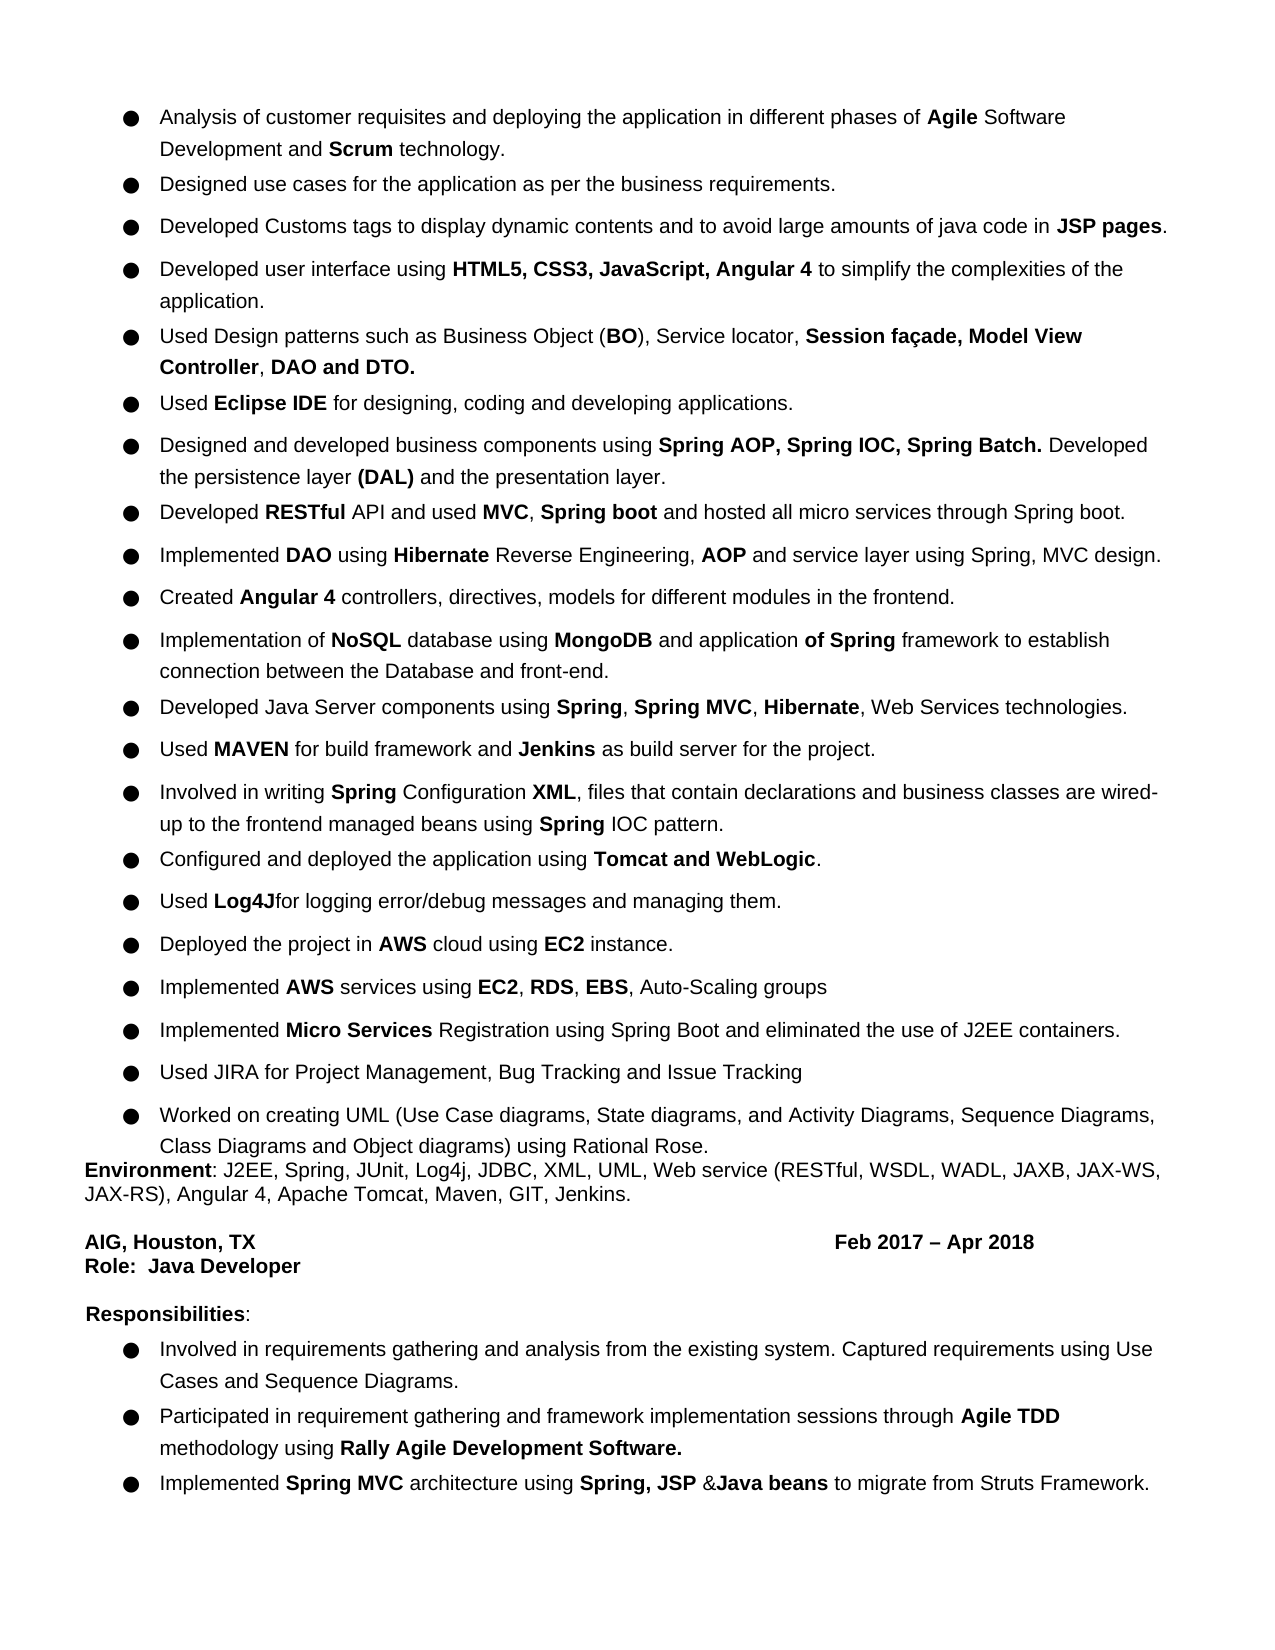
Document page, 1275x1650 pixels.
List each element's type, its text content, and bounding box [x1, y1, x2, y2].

list Deployed the project in AWS cloud using EC2 instance. [122, 921, 1172, 963]
list Created Angular 4 controllers, directives, models for different modules in the frontend. [122, 574, 1172, 617]
list Used Design patterns such as Business Object (BO), Service locator, Session façade, Model View Controller, DAO and DTO. [122, 312, 1172, 379]
list Designed and developed business components using Spring AOP, Spring IOC, Spring Batch. Developed the persistence layer (DAL) and the presentation layer. [122, 422, 1172, 488]
list Involved in requirements gathering and analysis from the existing system. Captured requirements using Use Cases and Sequence Diagrams. [122, 1326, 1172, 1393]
list Used Log4Jfor logging error/debug messages and managing them. [122, 878, 1172, 921]
text Responsibilities: [85, 1302, 1159, 1326]
list Implemented Micro Services Registration using Spring Boot and eliminated the use of J2EE containers. [122, 1006, 1172, 1049]
list Designed use cases for the application as per the business requirements. [122, 160, 1172, 203]
list Used Eclipse IDE for designing, coding and developing applications. [122, 379, 1172, 422]
list Developed Customs tags to display dynamic contents and to avoid large amounts of java code in JSP pages. [122, 203, 1172, 246]
list Implemented Spring MVC architecture using Spring, JSP &Java beans to migrate from Struts Framework. [122, 1459, 1172, 1502]
list Developed RESTful API and used MVC, Spring boot and hosted all micro services through Spring boot. [122, 488, 1172, 531]
list Configured and deployed the application using Tomcat and WebLogic. [122, 835, 1172, 878]
list Participated in requirement gathering and framework implementation sessions through Agile TDD methodology using Rally Agile Development Software. [122, 1393, 1172, 1459]
text Environment: J2EE, Spring, JUnit, Log4j, JDBC, XML, UML, Web service (RESTful, WSDL, WADL, JAXB, JAX-WS, JAX-RS), Angular 4, Apache Tomcat, Maven, GIT, Jenkins. [84, 1158, 1172, 1206]
list Analysis of customer requisites and deploying the application in different phases of Agile Software Development and Scrum technology. [122, 94, 1172, 160]
list Implemented DAO using Hibernate Reverse Engineering, AOP and service layer using Spring, MVC design. [122, 531, 1172, 574]
list Developed user interface using HTML5, CSS3, JavaScript, Angular 4 to simplify the complexities of the application. [122, 246, 1172, 312]
list Implemented AWS services using EC2, RDS, EBS, Auto-Scaling groups [122, 963, 1172, 1006]
list Implementation of NoSQL database using MongoDB and application of Spring framework to establish connection between the Database and front-end. [122, 617, 1172, 683]
list Used JIRA for Project Management, Bug Tracking and Issue Tracking [122, 1049, 1172, 1092]
text Role: Java Developer [84, 1254, 1172, 1278]
list Used MAVEN for build framework and Jenkins as build server for the project. [122, 726, 1172, 769]
list Developed Java Server components using Spring, Spring MVC, Hibernate, Web Services technologies. [122, 683, 1172, 726]
list Worked on creating UML (Use Case diagrams, State diagrams, and Activity Diagrams, Sequence Diagrams, Class Diagrams and Object diagrams) using Rational Rose. [122, 1092, 1172, 1158]
list Involved in writing Spring Configuration XML, files that contain declarations and business classes are wired-up to the frontend managed beans using Spring IOC pattern. [122, 769, 1172, 835]
text AIG, Houston, TX Feb 2017 – Apr 2018 [84, 1230, 1172, 1254]
